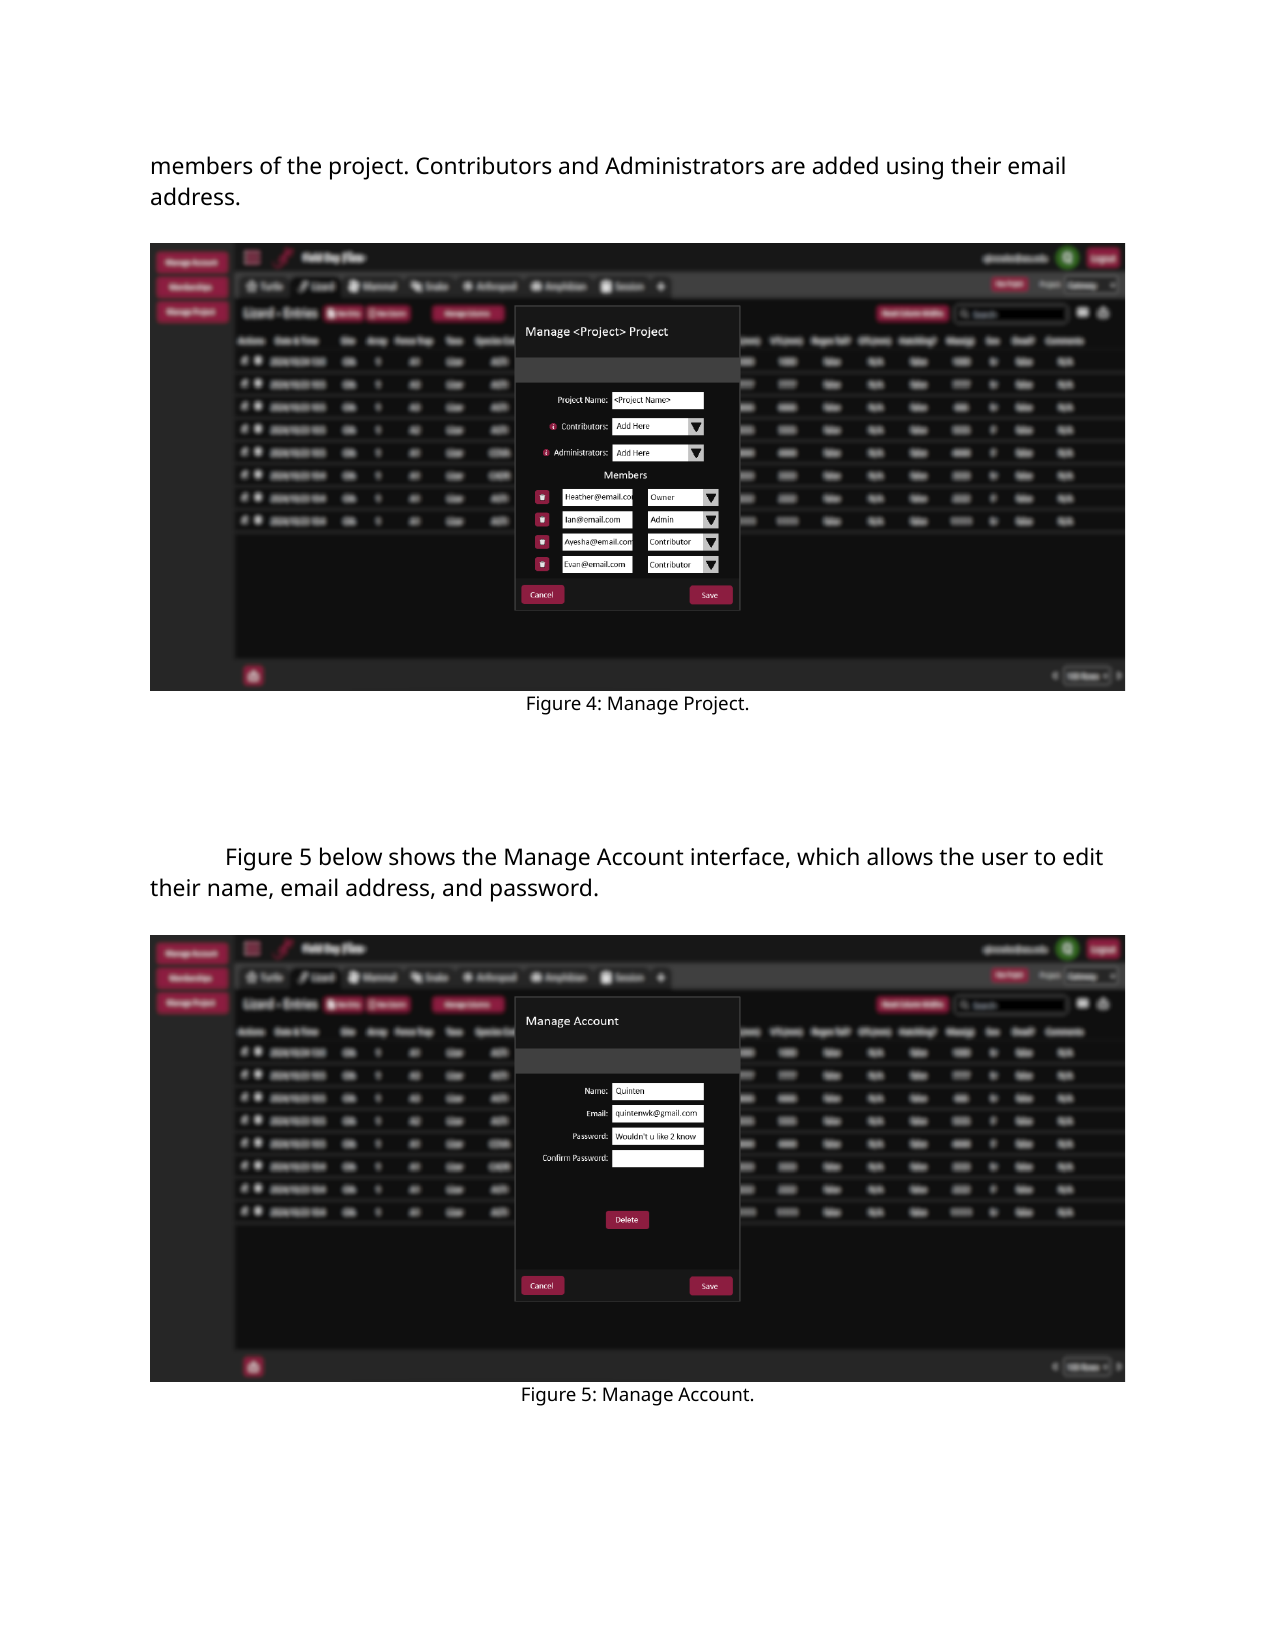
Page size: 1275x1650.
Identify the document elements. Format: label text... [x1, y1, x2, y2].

text Figure 5 below shows the Manage Account interface, which allows the user to edit their name, email address, and password. [150, 841, 1125, 904]
text Figure 5: Manage Account. [150, 1382, 1125, 1407]
text Figure 4: Manage Project. [150, 691, 1125, 716]
picture [150, 935, 1125, 1382]
picture [150, 243, 1125, 691]
